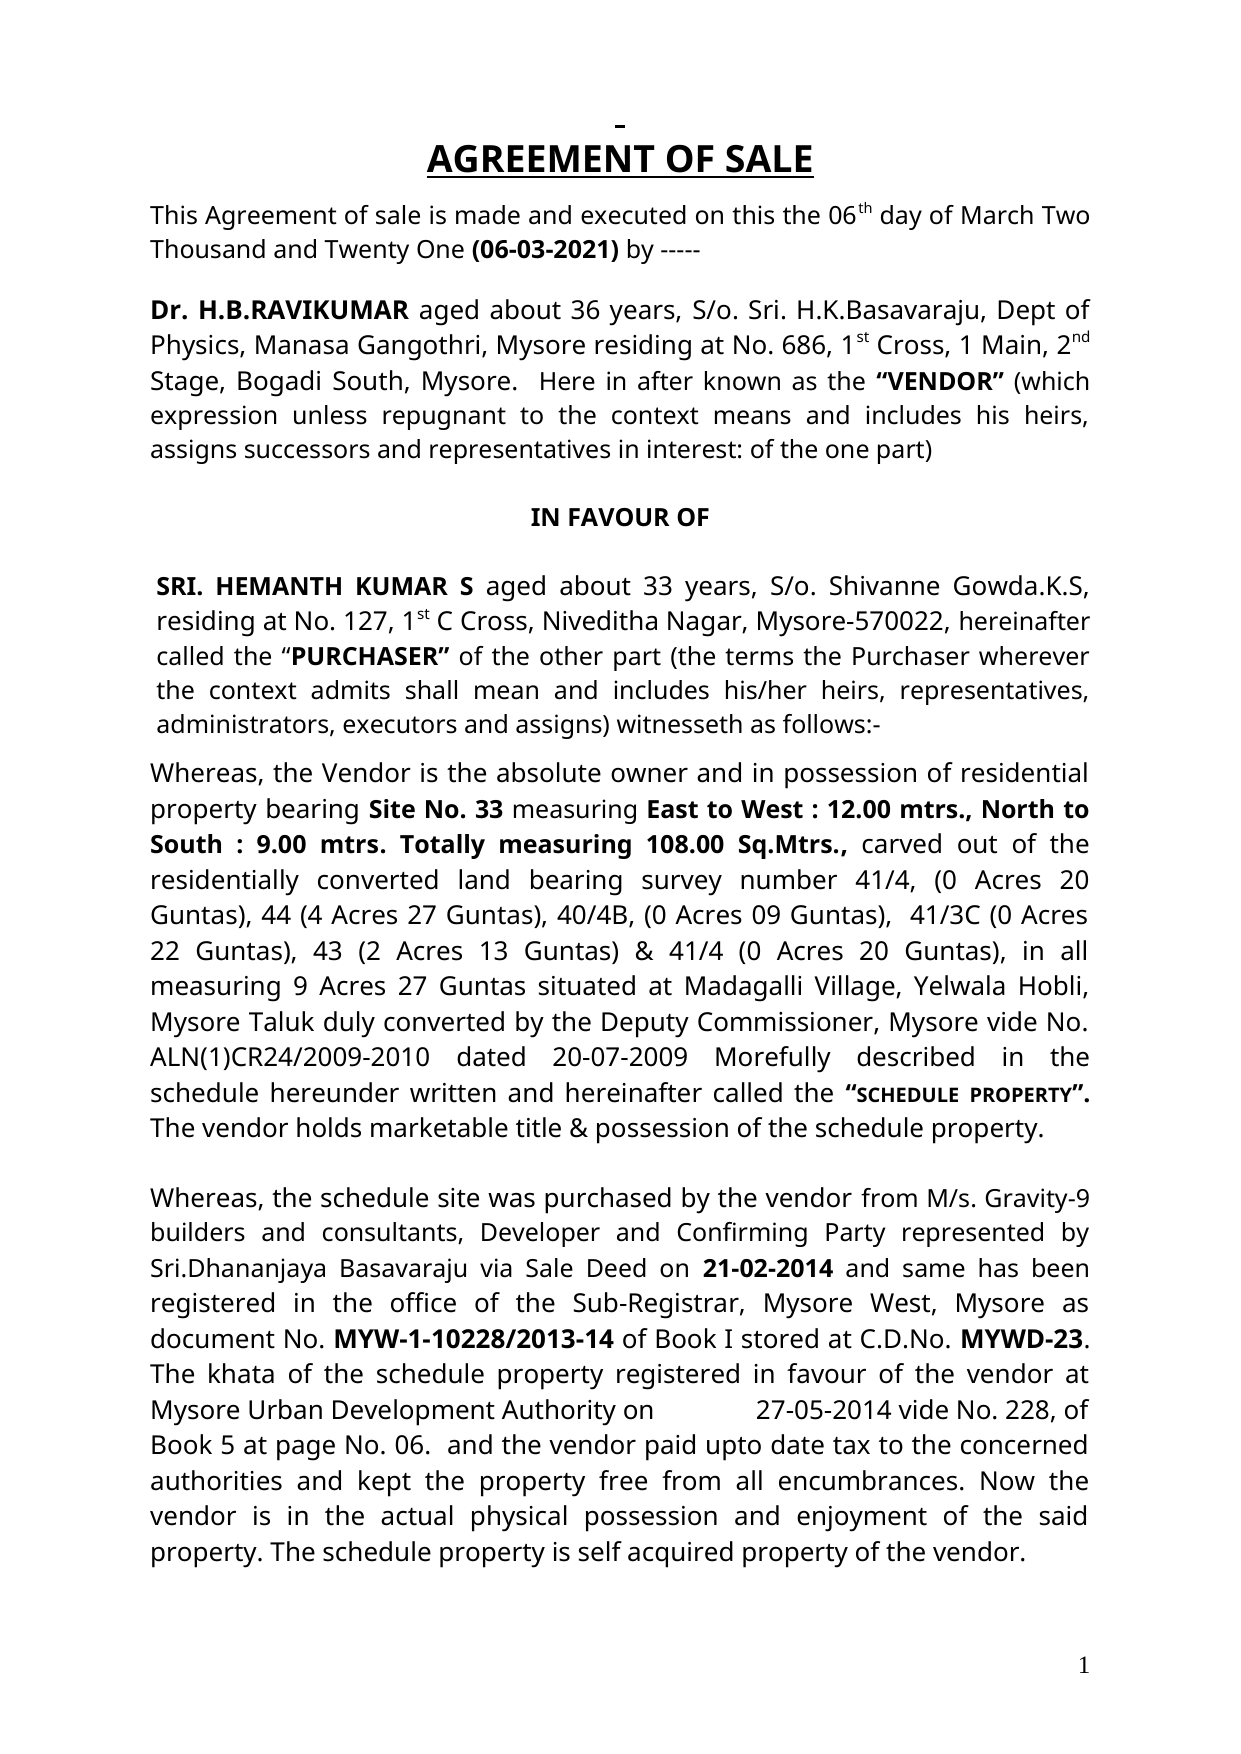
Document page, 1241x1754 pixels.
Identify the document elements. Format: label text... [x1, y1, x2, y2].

text Whereas, the schedule site was purchased by the vendor from M/s. Gravity-9 builders and consultants, Developer and Confirming Party represented by Sri.Dhananjaya Basavaraju via Sale Deed on 21-02-2014 and same has been registered in the office of the Sub-Registrar, Mysore West, Mysore as document No. MYW-1-10228/2013-14 of Book I stored at C.D.No. MYWD-23. The khata of the schedule property registered in favour of the vendor at Mysore Urban Development Authority on 27-05-2014 vide No. 228, of Book 5 at page No. 06. and the vendor paid upto date tax to the concerned authorities and kept the property free from all encumbrances. Now the vendor is in the actual physical possession and enjoyment of the said property. The schedule property is self acquired property of the vendor. [150, 1179, 1090, 1569]
subtitle IN FAVOUR OF [150, 500, 1090, 534]
title AGREEMENT OF SALE [150, 75, 1090, 183]
text This Agreement of sale is made and executed on this the 06th day of March Two Thousand and Twenty One (06-03-2021) by ----- [150, 198, 1090, 266]
text SRI. HEMANTH KUMAR S aged about 33 years, S/o. Shivanne Gowda.K.S, residing at No. 127, 1st C Cross, Niveditha Nagar, Mysore-570022, hereinafter called the “PURCHASER” of the other part (the terms the Purchaser wherever the context admits shall mean and includes his/her heirs, representatives, administrators, executors and assigns) witnesseth as follows:- [156, 602, 1090, 741]
text Whereas, the Vendor is the absolute owner and in possession of residential property bearing Site No. 33 measuring East to West : 12.00 mtrs., North to South : 9.00 mtrs. Totally measuring 108.00 Sq.Mtrs., carved out of the residentially converted land bearing survey number 41/4, (0 Acres 20 Guntas), 44 (4 Acres 27 Guntas), 40/4B, (0 Acres 09 Guntas), 41/3C (0 Acres 22 Guntas), 43 (2 Acres 13 Guntas) & 41/4 (0 Acres 20 Guntas), in all measuring 9 Acres 27 Guntas situated at Madagalli Village, Yelwala Hobli, Mysore Taluk duly converted by the Deputy Commissioner, Mysore vide No. ALN(1)CR24/2009-2010 dated 20-07-2009 Morefully described in the schedule hereunder written and hereinafter called the “schedule property”. The vendor holds marketable title & possession of the schedule property. [150, 755, 1090, 1146]
text Dr. H.B.RAVIKUMAR aged about 36 years, S/o. Sri. H.K.Basavaraju, Dept of Physics, Manasa Gangothri, Mysore residing at No. 686, 1st Cross, 1 Main, 2nd Stage, Bogadi South, Mysore. Here in after known as the “Vendor” (which expression unless repugnant to the context means and includes his heirs, assigns successors and representatives in interest: of the one part) [150, 291, 1090, 466]
